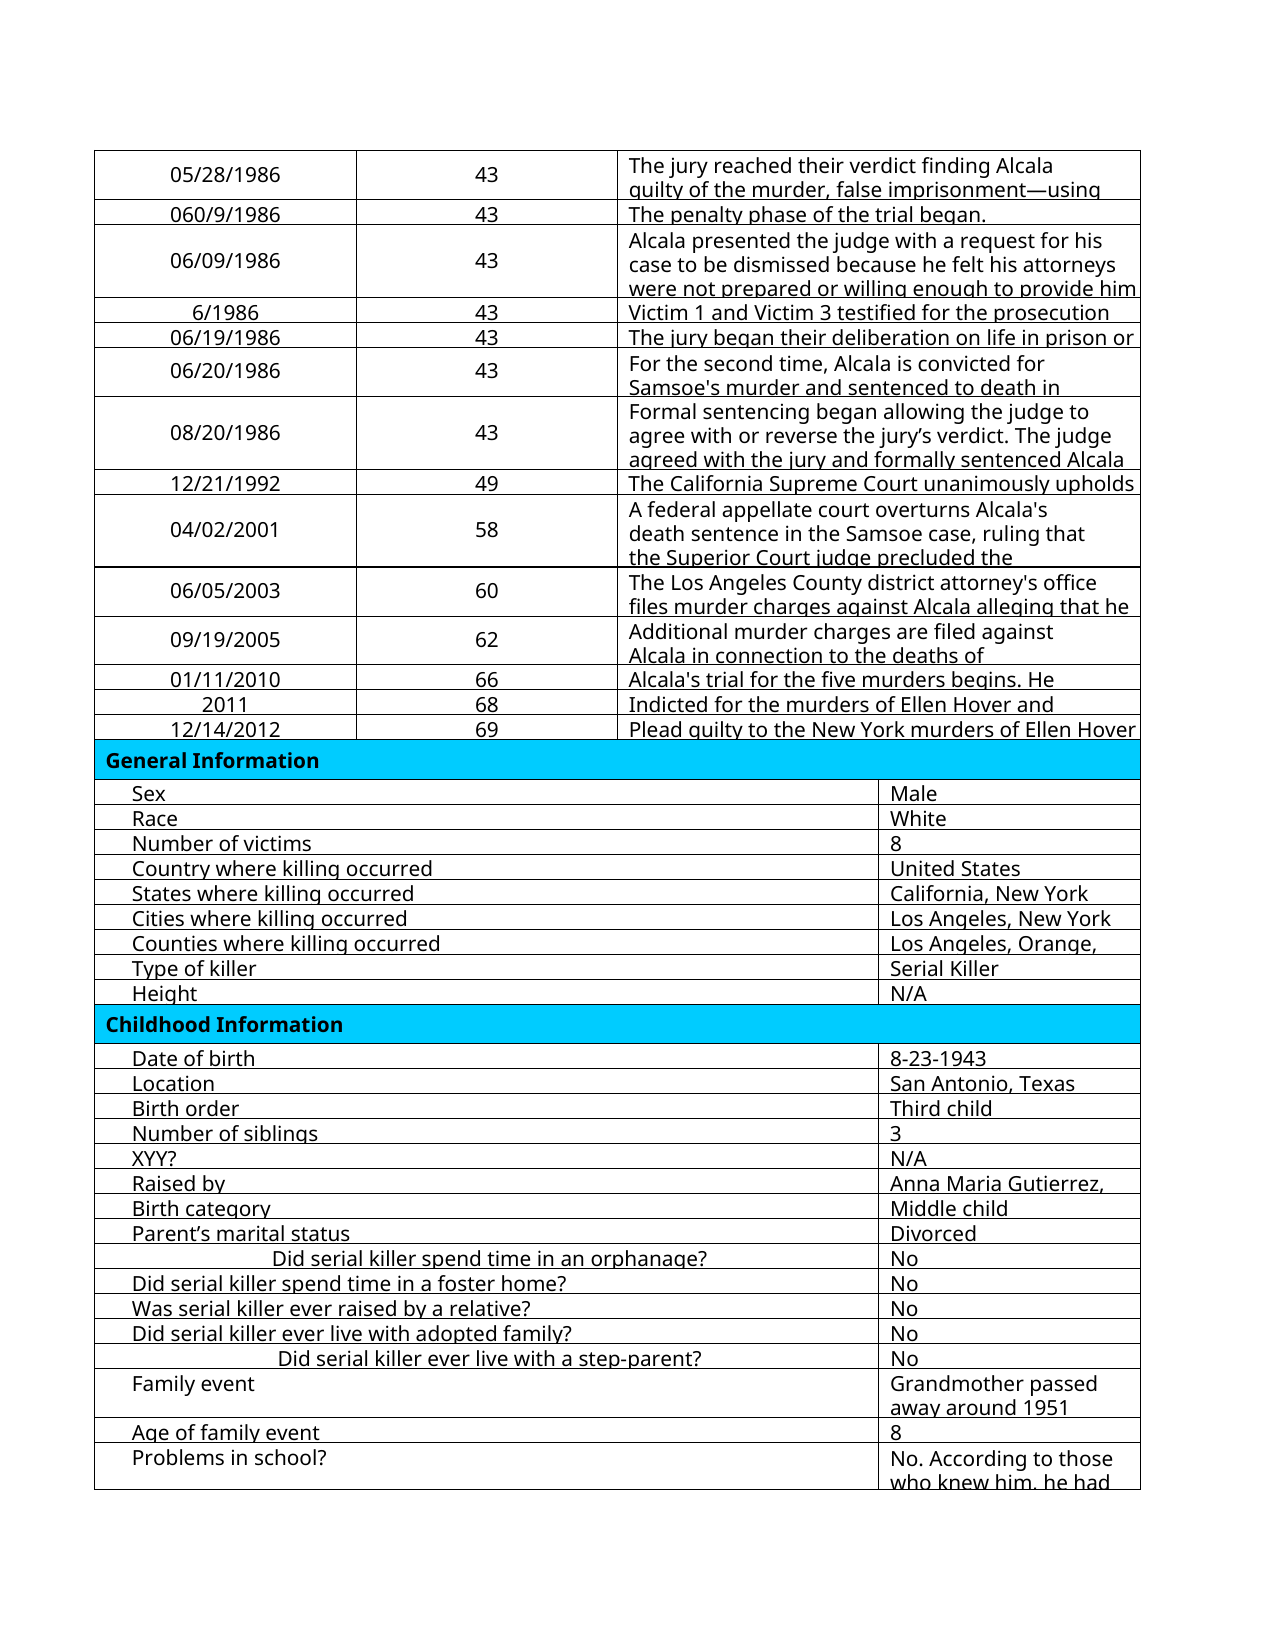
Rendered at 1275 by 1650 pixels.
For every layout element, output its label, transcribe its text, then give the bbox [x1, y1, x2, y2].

table_cell No. According to those who knew him, he had many friends, many dates, enjoyed the piano. He was on the yearbook planning [879, 1443, 1140, 1489]
table_cell Sex [95, 780, 878, 804]
table_cell 62 [357, 617, 617, 664]
table_cell 12/21/1992 [95, 470, 356, 493]
table_cell Location [95, 1069, 878, 1093]
table_cell N/A [879, 980, 1140, 1004]
table_cell Country where killing occurred [95, 855, 878, 879]
table_cell 06/20/1986 [95, 348, 356, 396]
table_cell 060/9/1986 [95, 200, 356, 224]
table_cell 49 [357, 470, 617, 493]
table_cell 43 [357, 323, 617, 347]
table_cell Was serial killer ever raised by a relative? [95, 1294, 878, 1318]
table_cell 60 [357, 568, 617, 616]
table_cell States where killing occurred [95, 880, 878, 904]
table_cell Number of siblings [95, 1119, 878, 1143]
table_cell No [879, 1244, 1140, 1268]
table_cell 01/11/2010 [95, 665, 356, 689]
table_cell Raised by [95, 1169, 878, 1193]
table_cell White [879, 805, 1140, 829]
table_cell Did serial killer spend time in an orphanage? [95, 1244, 878, 1268]
table_cell 3 [879, 1119, 1140, 1143]
table_cell Did serial killer spend time in a foster home? [95, 1269, 878, 1293]
table_cell Number of victims [95, 830, 878, 854]
table_cell Height [95, 980, 878, 1004]
table_cell Grandmother passed away around 1951 and around the same time his father abandoned family [879, 1369, 1140, 1417]
table_cell 8 [879, 1418, 1140, 1442]
table_cell Divorced [879, 1219, 1140, 1243]
table_cell 69 [357, 715, 617, 739]
table_cell Date of birth [95, 1044, 878, 1068]
table_cell Age of family event [95, 1418, 878, 1442]
table_cell United States [879, 855, 1140, 879]
table_cell Childhood Information [95, 1005, 1140, 1043]
table_cell 2011 [95, 690, 356, 714]
table_cell 43 [357, 225, 617, 297]
table_cell California, New York [879, 880, 1140, 904]
table_header 05/28/1986 [95, 151, 356, 199]
table_cell Alcala presented the judge with a request for his case to be dismissed because he felt his attorneys were not prepared or willing enough to provide him with a fair trial; Judge Schwab denied this request. [618, 225, 1140, 297]
table_cell 06/05/2003 [95, 568, 356, 616]
table_cell A federal appellate court overturns Alcala's death sentence in the Samsoe case, ruling that the Superior Court judge precluded the defense from presenting evidence 'material to significant issues.' [618, 495, 1140, 566]
table_cell Cities where killing occurred [95, 905, 878, 929]
table_cell XYY? [95, 1144, 878, 1168]
table_cell Los Angeles, New York City – Manhattan, San Francisco [879, 905, 1140, 929]
table_cell 08/20/1986 [95, 397, 356, 468]
table_cell Additional murder charges are filed against Alcala in connection to the deaths of Barcomb, Wixted and Lamb. [618, 617, 1140, 664]
table_cell Did serial killer ever live with a step-parent? [95, 1344, 878, 1368]
table_cell The Los Angeles County district attorney's office files murder charges against Alcala alleging that he killed Wixted during a burglary and rape. [618, 568, 1140, 616]
table_cell The penalty phase of the trial began. [618, 200, 1140, 224]
table_cell Did serial killer ever live with adopted family? [95, 1319, 878, 1343]
table_cell Anna Maria Gutierrez, Mother [879, 1169, 1140, 1193]
table_cell No [879, 1319, 1140, 1343]
table_cell Problems in school? [95, 1443, 878, 1489]
table_cell 06/09/1986 [95, 225, 356, 297]
table_cell Type of killer [95, 955, 878, 979]
table_cell Third child [879, 1094, 1140, 1118]
table_cell 8-23-1943 [879, 1044, 1140, 1068]
table_cell 43 [357, 200, 617, 224]
table_cell Los Angeles, Orange, New York, San Francisco [879, 930, 1140, 954]
table_cell Counties where killing occurred [95, 930, 878, 954]
table_cell General Information [95, 740, 1140, 779]
table_cell No [879, 1294, 1140, 1318]
table_cell 04/02/2001 [95, 495, 356, 566]
table_cell Birth category [95, 1194, 878, 1218]
table_cell Serial Killer [879, 955, 1140, 979]
table_cell 66 [357, 665, 617, 689]
table_cell Indicted for the murders of Ellen Hover and Cornelia Crilley [618, 690, 1140, 714]
table_cell 68 [357, 690, 617, 714]
table_cell The jury began their deliberation on life in prison or the death penalty for Alcala. [618, 323, 1140, 347]
table_cell Plead guilty to the New York murders of Ellen Hover and Cornelia Crilley. [618, 715, 1140, 739]
table_cell N/A [879, 1144, 1140, 1168]
table_cell San Antonio, Texas [879, 1069, 1140, 1093]
table_cell 06/19/1986 [95, 323, 356, 347]
table_cell Birth order [95, 1094, 878, 1118]
table_cell Race [95, 805, 878, 829]
table_cell Formal sentencing began allowing the judge to agree with or reverse the jury’s verdict. The judge agreed with the jury and formally sentenced Alcala to death for the murder and kidnapping of Robin Samsoe. [618, 397, 1140, 468]
table_header 43 [357, 151, 617, 199]
table_cell Family event [95, 1369, 878, 1417]
table_cell 43 [357, 298, 617, 322]
table_cell 43 [357, 348, 617, 396]
table_cell No [879, 1344, 1140, 1368]
table_cell 8 [879, 830, 1140, 854]
table_cell No [879, 1269, 1140, 1293]
table_cell Middle child [879, 1194, 1140, 1218]
table_cell The California Supreme Court unanimously upholds Alcala's death sentence [618, 470, 1140, 493]
table_cell Victim 1 and Victim 3 testified for the prosecution recounting the attacks on them by Alcala. [618, 298, 1140, 322]
table_cell Alcala's trial for the five murders begins. He represents himself. [618, 665, 1140, 689]
table_header The jury reached their verdict finding Alcala guilty of the murder, false imprisonment—using a deadly weapon, and kidnapping of Robin Samsoe. [618, 151, 1140, 199]
table_cell 12/14/2012 [95, 715, 356, 739]
table_cell 58 [357, 495, 617, 566]
table_cell 43 [357, 397, 617, 468]
table_cell Parent’s marital status [95, 1219, 878, 1243]
table_cell Male [879, 780, 1140, 804]
table_cell 09/19/2005 [95, 617, 356, 664]
table_cell For the second time, Alcala is convicted for Samsoe's murder and sentenced to death in Orange County Superior Court. [618, 348, 1140, 396]
table_cell 6/1986 [95, 298, 356, 322]
